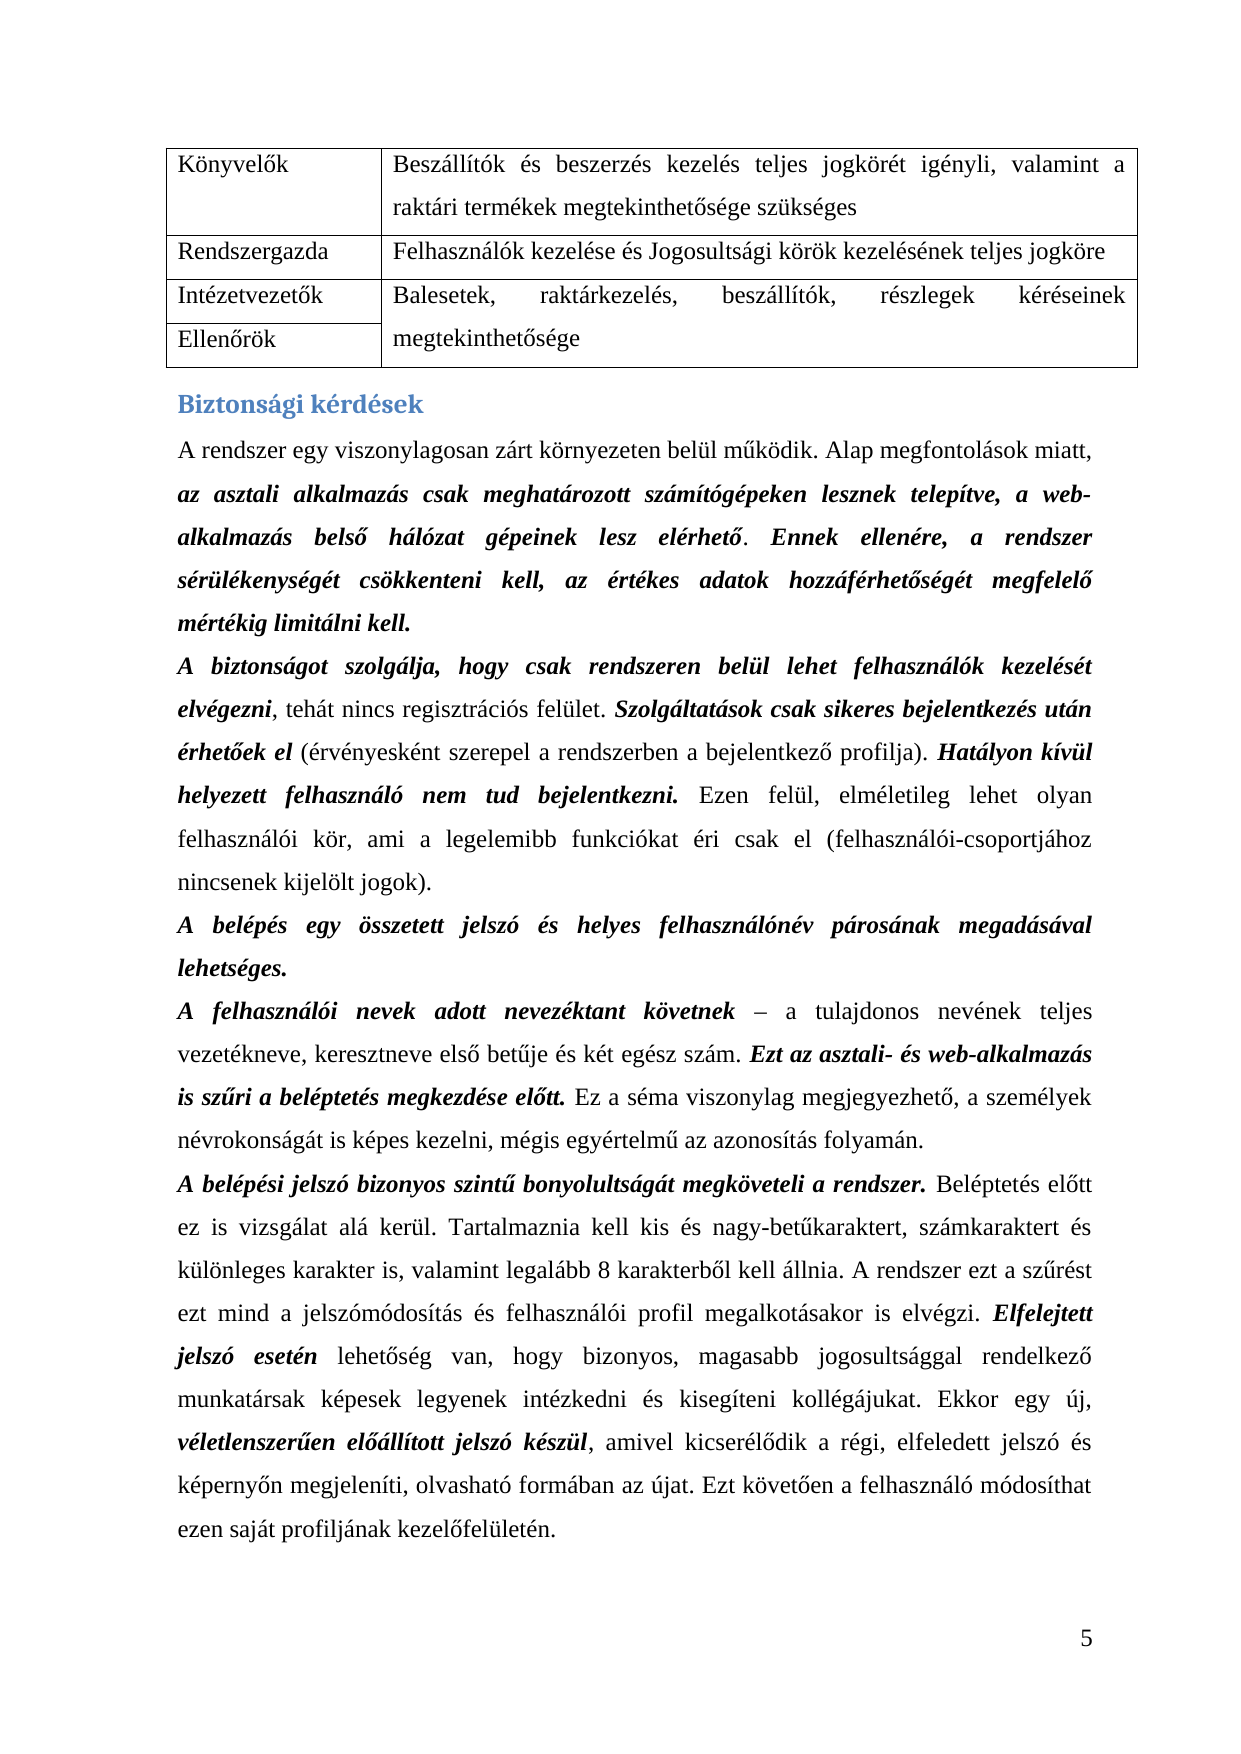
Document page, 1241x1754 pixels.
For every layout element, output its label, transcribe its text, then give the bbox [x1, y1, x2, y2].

text A rendszer egy viszonylagosan zárt környezeten belül működik. Alap megfontolások miatt, az asztali alkalmazás csak meghatározott számítógépeken lesznek telepítve, a web-alkalmazás belső hálózat gépeinek lesz elérhető. Ennek ellenére, a rendszer sérülékenységét csökkenteni kell, az értékes adatok hozzáférhetőségét megfelelő mértékig limitálni kell. [177, 436, 1092, 637]
subtitle Biztonsági kérdések [177, 389, 1092, 420]
table_cell Intézetvezetők [167, 280, 381, 323]
text A belépési jelszó bizonyos szintű bonyolultságát megköveteli a rendszer. Beléptetés előtt ez is vizsgálat alá kerül. Tartalmaznia kell kis és nagy-betűkaraktert, számkaraktert és különleges karakter is, valamint legalább 8 karakterből kell állnia. A rendszer ezt a szűrést ezt mind a jelszómódosítás és felhasználói profil megalkotásakor is elvégzi. Elfelejtett jelszó esetén lehetőség van, hogy bizonyos, magasabb jogosultsággal rendelkező munkatársak képesek legyenek intézkedni és kisegíteni kollégájukat. Ekkor egy új, véletlenszerűen előállított jelszó készül, amivel kicserélődik a régi, elfeledett jelszó és képernyőn megjeleníti, olvasható formában az újat. Ezt követően a felhasználó módosíthat ezen saját profiljának kezelőfelületén. [177, 1169, 1092, 1542]
table_cell Rendszergazda [167, 236, 381, 279]
table_cell Felhasználók kezelése és Jogosultsági körök kezelésének teljes jogköre [382, 236, 1137, 279]
text A felhasználói nevek adott nevezéktant követnek – a tulajdonos nevének teljes vezetékneve, keresztneve első betűje és két egész szám. Ezt az asztali- és web-alkalmazás is szűri a beléptetés megkezdése előtt. Ez a séma viszonylag megjegyezhető, a személyek névrokonságát is képes kezelni, mégis egyértelmű az azonosítás folyamán. [177, 996, 1092, 1154]
table_cell Balesetek, raktárkezelés, beszállítók, részlegek kéréseinek megtekinthetősége [382, 280, 1137, 367]
table_cell Könyvelők [167, 149, 381, 235]
text A biztonságot szolgálja, hogy csak rendszeren belül lehet felhasználók kezelését elvégezni, tehát nincs regisztrációs felület. Szolgáltatások csak sikeres bejelentkezés után érhetőek el (érvényesként szerepel a rendszerben a bejelentkező profilja). Hatályon kívül helyezett felhasználó nem tud bejelentkezni. Ezen felül, elméletileg lehet olyan felhasználói kör, ami a legelemibb funkciókat éri csak el (felhasználói-csoportjához nincsenek kijelölt jogok). [177, 651, 1092, 896]
table_cell Ellenőrök [167, 324, 381, 367]
text A belépés egy összetett jelszó és helyes felhasználónév párosának megadásával lehetséges. [177, 910, 1092, 982]
table_cell Beszállítók és beszerzés kezelés teljes jogkörét igényli, valamint a raktári termékek megtekinthetősége szükséges [382, 149, 1137, 235]
